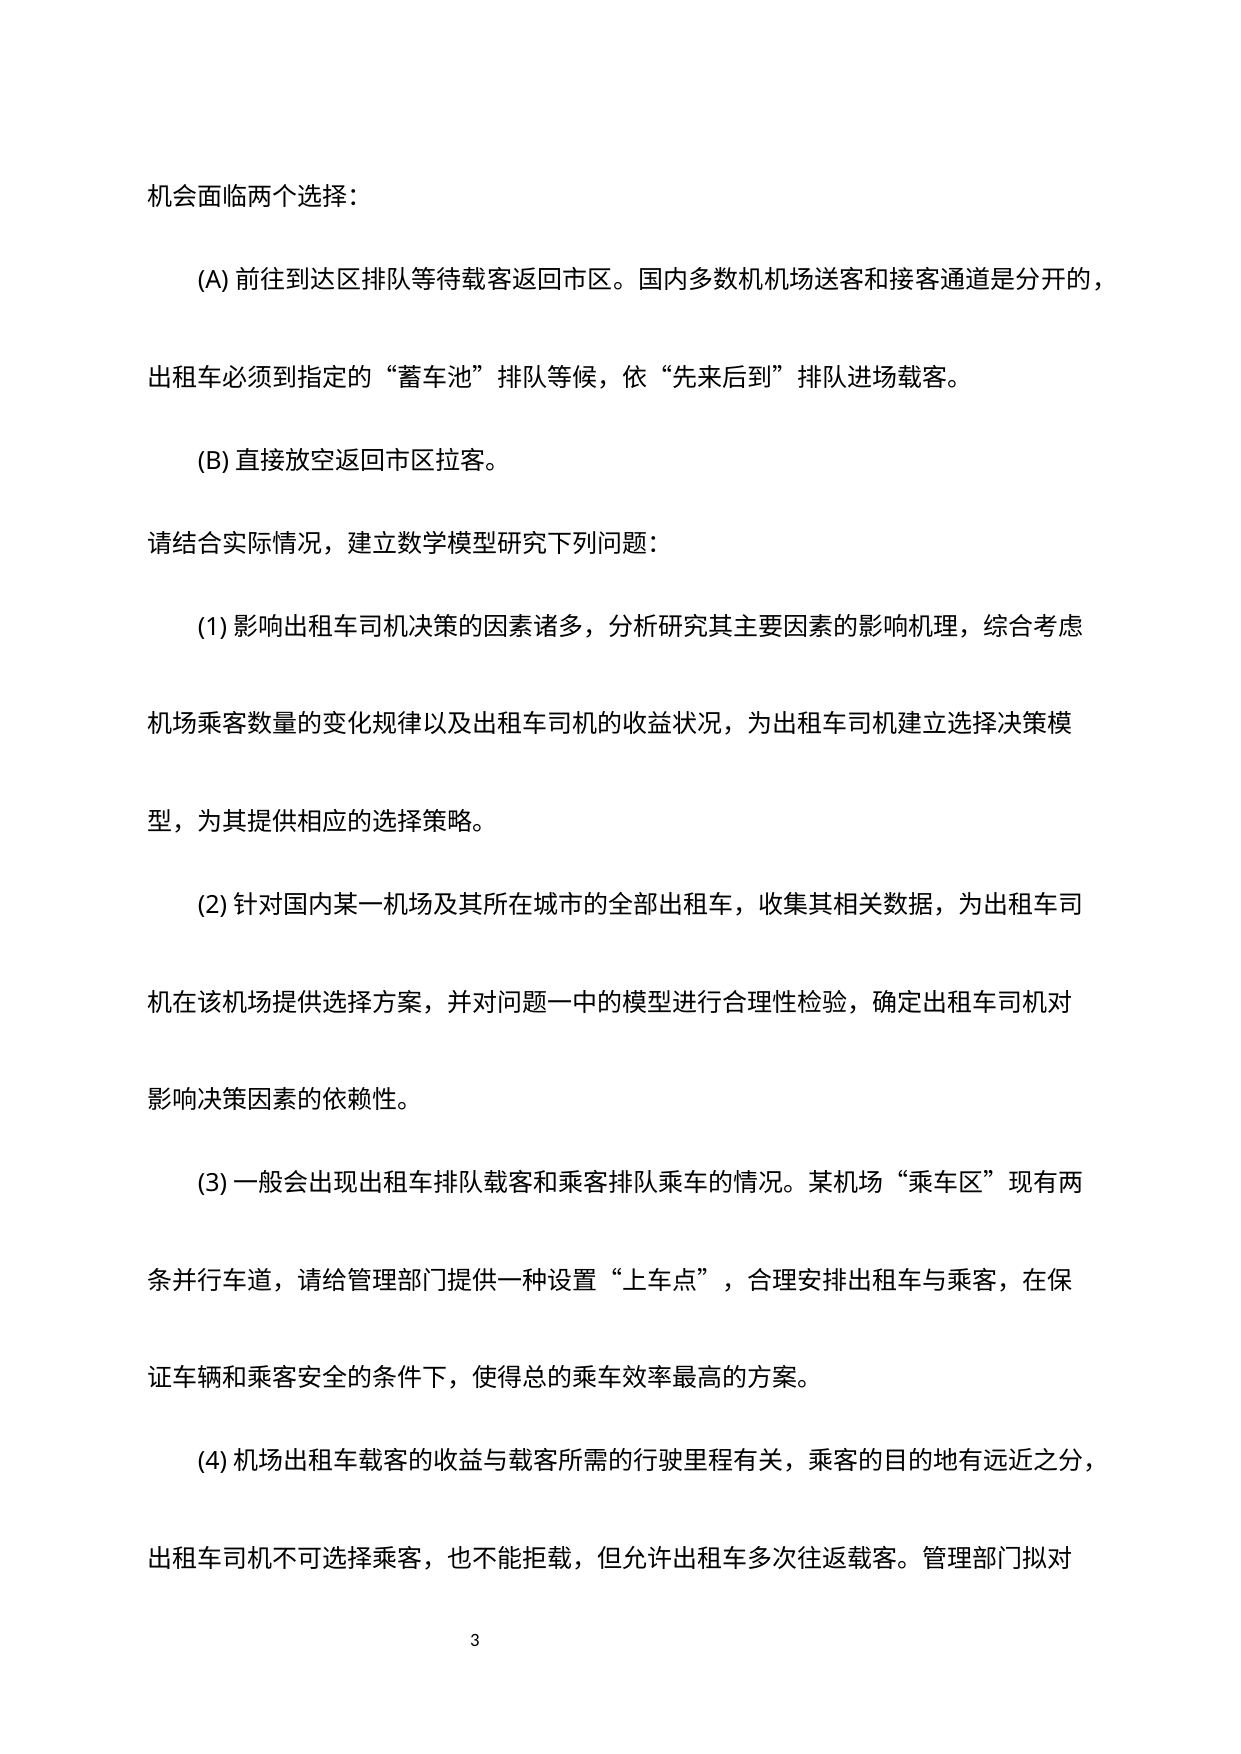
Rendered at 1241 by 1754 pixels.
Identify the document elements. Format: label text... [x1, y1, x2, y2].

text 请结合实际情况，建立数学模型研究下列问题： [148, 509, 1093, 574]
text (B) 直接放空返回市区拉客。 [148, 426, 1093, 491]
text (1) 影响出租车司机决策的因素诸多，分析研究其主要因素的影响机理，综合考虑机场乘客数量的变化规律以及出租车司机的收益状况，为出租车司机建立选择决策模型，为其提供相应的选择策略。 [148, 592, 1093, 852]
text (2) 针对国内某一机场及其所在城市的全部出租车，收集其相关数据，为出租车司机在该机场提供选择方案，并对问题一中的模型进行合理性检验，确定出租车司机对影响决策因素的依赖性。 [148, 870, 1093, 1130]
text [148, 162, 1093, 227]
text (3) 一般会出现出租车排队载客和乘客排队乘车的情况。某机场“乘车区”现有两条并行车道，请给管理部门提供一种设置“上车点”，合理安排出租车与乘客，在保证车辆和乘客安全的条件下，使得总的乘车效率最高的方案。 [148, 1148, 1093, 1408]
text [148, 1426, 1093, 1589]
list 前往到达区排队等待载客返回市区。国内多数机机场送客和接客通道是分开的，出租车必须到指定的“蓄车池”排队等候，依“先来后到”排队进场载客。 [148, 245, 1093, 408]
